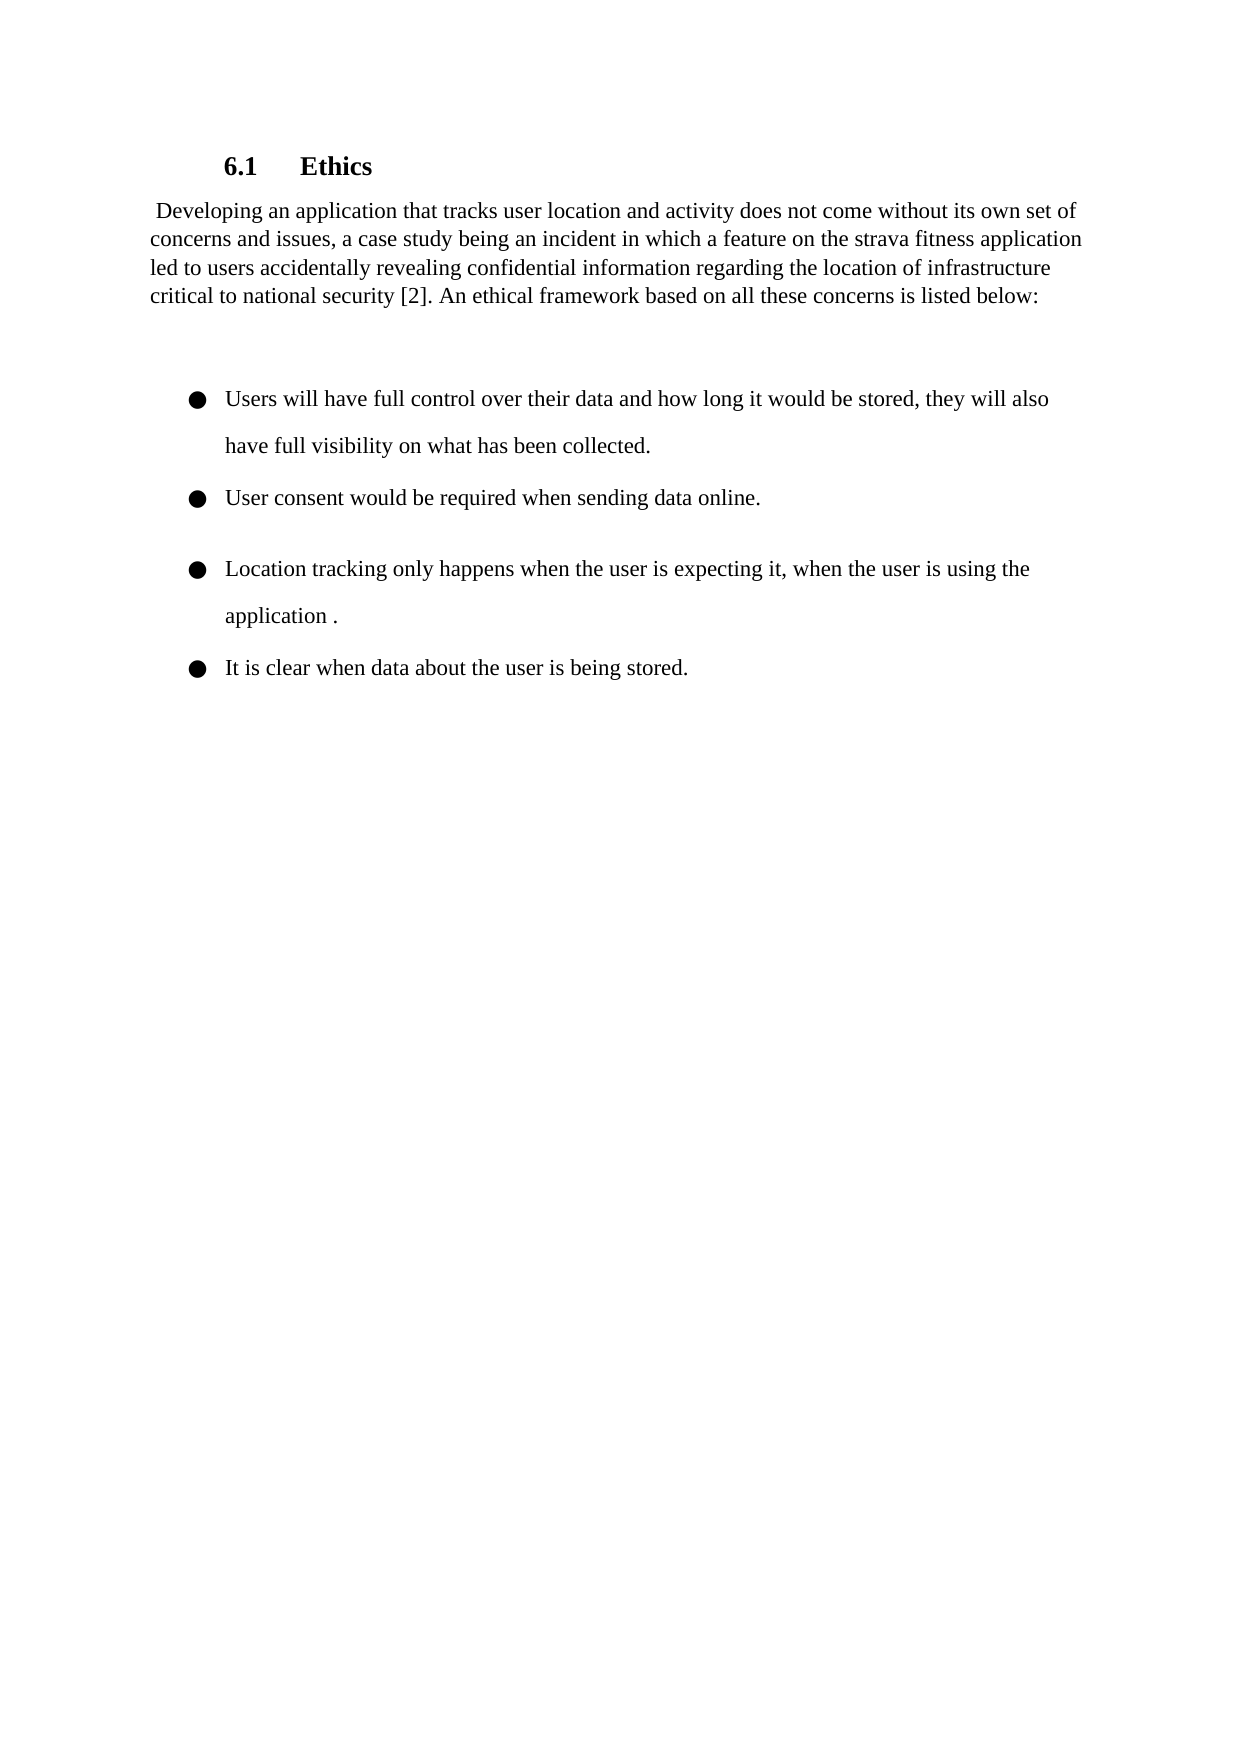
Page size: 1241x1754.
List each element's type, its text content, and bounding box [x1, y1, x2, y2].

list It is clear when data about the user is being stored. [225, 642, 1090, 689]
list Location tracking only happens when the user is expecting it, when the user is using the application . [187, 542, 1090, 629]
list Users will have full control over their data and how long it would be stored, they will also have full visibility on what has been collected. [187, 372, 1090, 459]
list User consent would be required when sending data online. [225, 472, 1090, 519]
subtitle Ethics [224, 150, 1090, 181]
text Developing an application that tracks user location and activity does not come without its own set of concerns and issues, a case study being an incident in which a feature on the strava fitness application led to users accidentally revealing confidential information regarding the location of infrastructure critical to national security [2]. An ethical framework based on all these concerns is listed below: [150, 197, 1090, 308]
